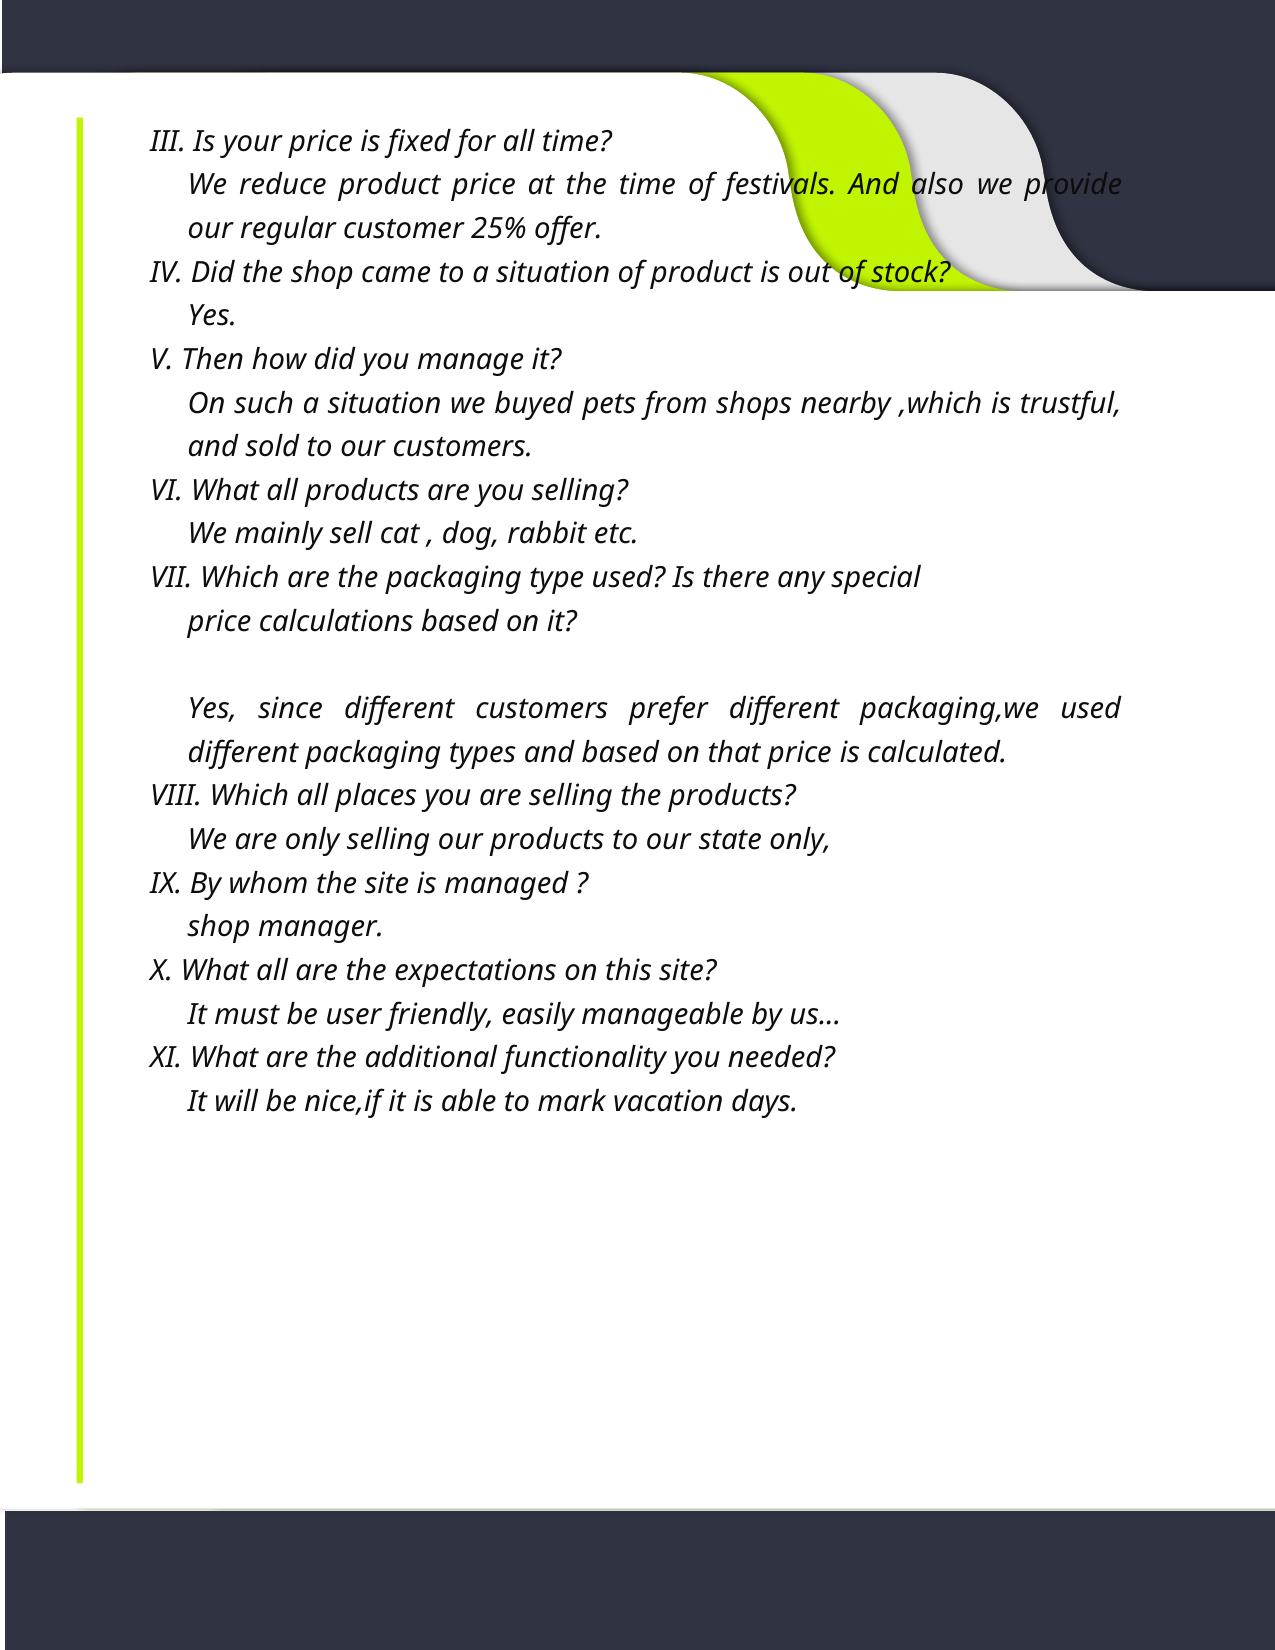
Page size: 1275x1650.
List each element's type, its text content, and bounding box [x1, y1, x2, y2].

text VIII. Which all places you are selling the products? [150, 775, 1125, 814]
text Yes. [187, 294, 1125, 334]
text Yes, since different customers prefer different packaging,we used different packaging types and based on that price is calculated. [187, 687, 1125, 771]
text On such a situation we buyed pets from shops nearby ,which is trustful, and sold to our customers. [187, 382, 1125, 465]
text It must be user friendly, easily manageable by us... [187, 993, 1125, 1033]
text We mainly sell cat , dog, rabbit etc. [187, 513, 1125, 552]
text We reduce product price at the time of festivals. And also we provide our regular customer 25% offer. [187, 164, 1125, 247]
text We are only selling our products to our state only, [187, 818, 1125, 858]
text shop manager. [187, 906, 1125, 945]
text It will be nice,if it is able to mark vacation days. [187, 1080, 1125, 1120]
text X. What all are the expectations on this site? [150, 949, 1125, 989]
text V. Then how did you manage it? [150, 338, 1125, 378]
text XI. What are the additional functionality you needed? [150, 1037, 1125, 1076]
text price calculations based on it? [187, 600, 1125, 640]
text IX. By whom the site is managed ? [150, 862, 1125, 902]
text IV. Did the shop came to a situation of product is out of stock? [150, 251, 1125, 291]
text III. Is your price is fixed for all time? [150, 120, 1125, 160]
text VI. What all products are you selling? [150, 469, 1125, 509]
text VII. Which are the packaging type used? Is there any special [150, 556, 1125, 596]
